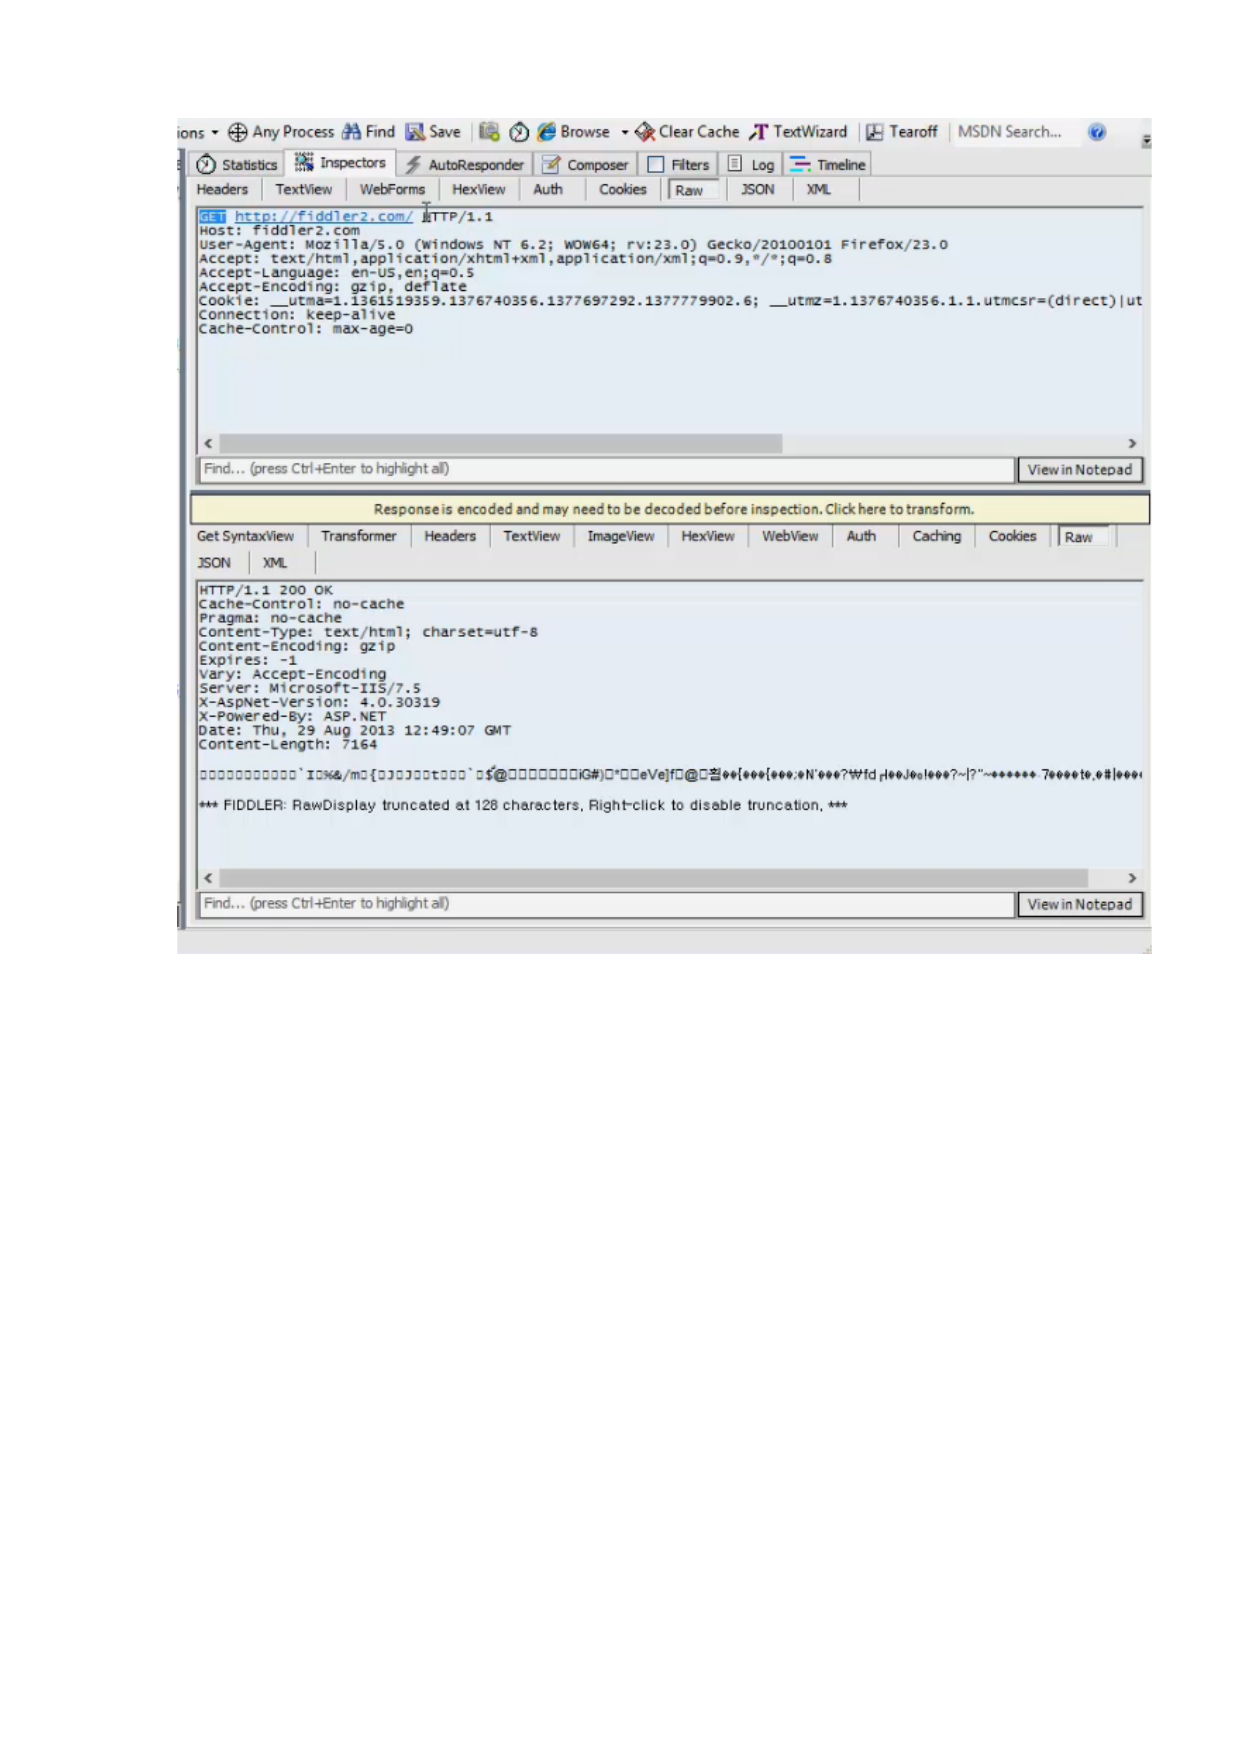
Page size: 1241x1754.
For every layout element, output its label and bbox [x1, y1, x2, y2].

picture [177, 118, 1152, 954]
